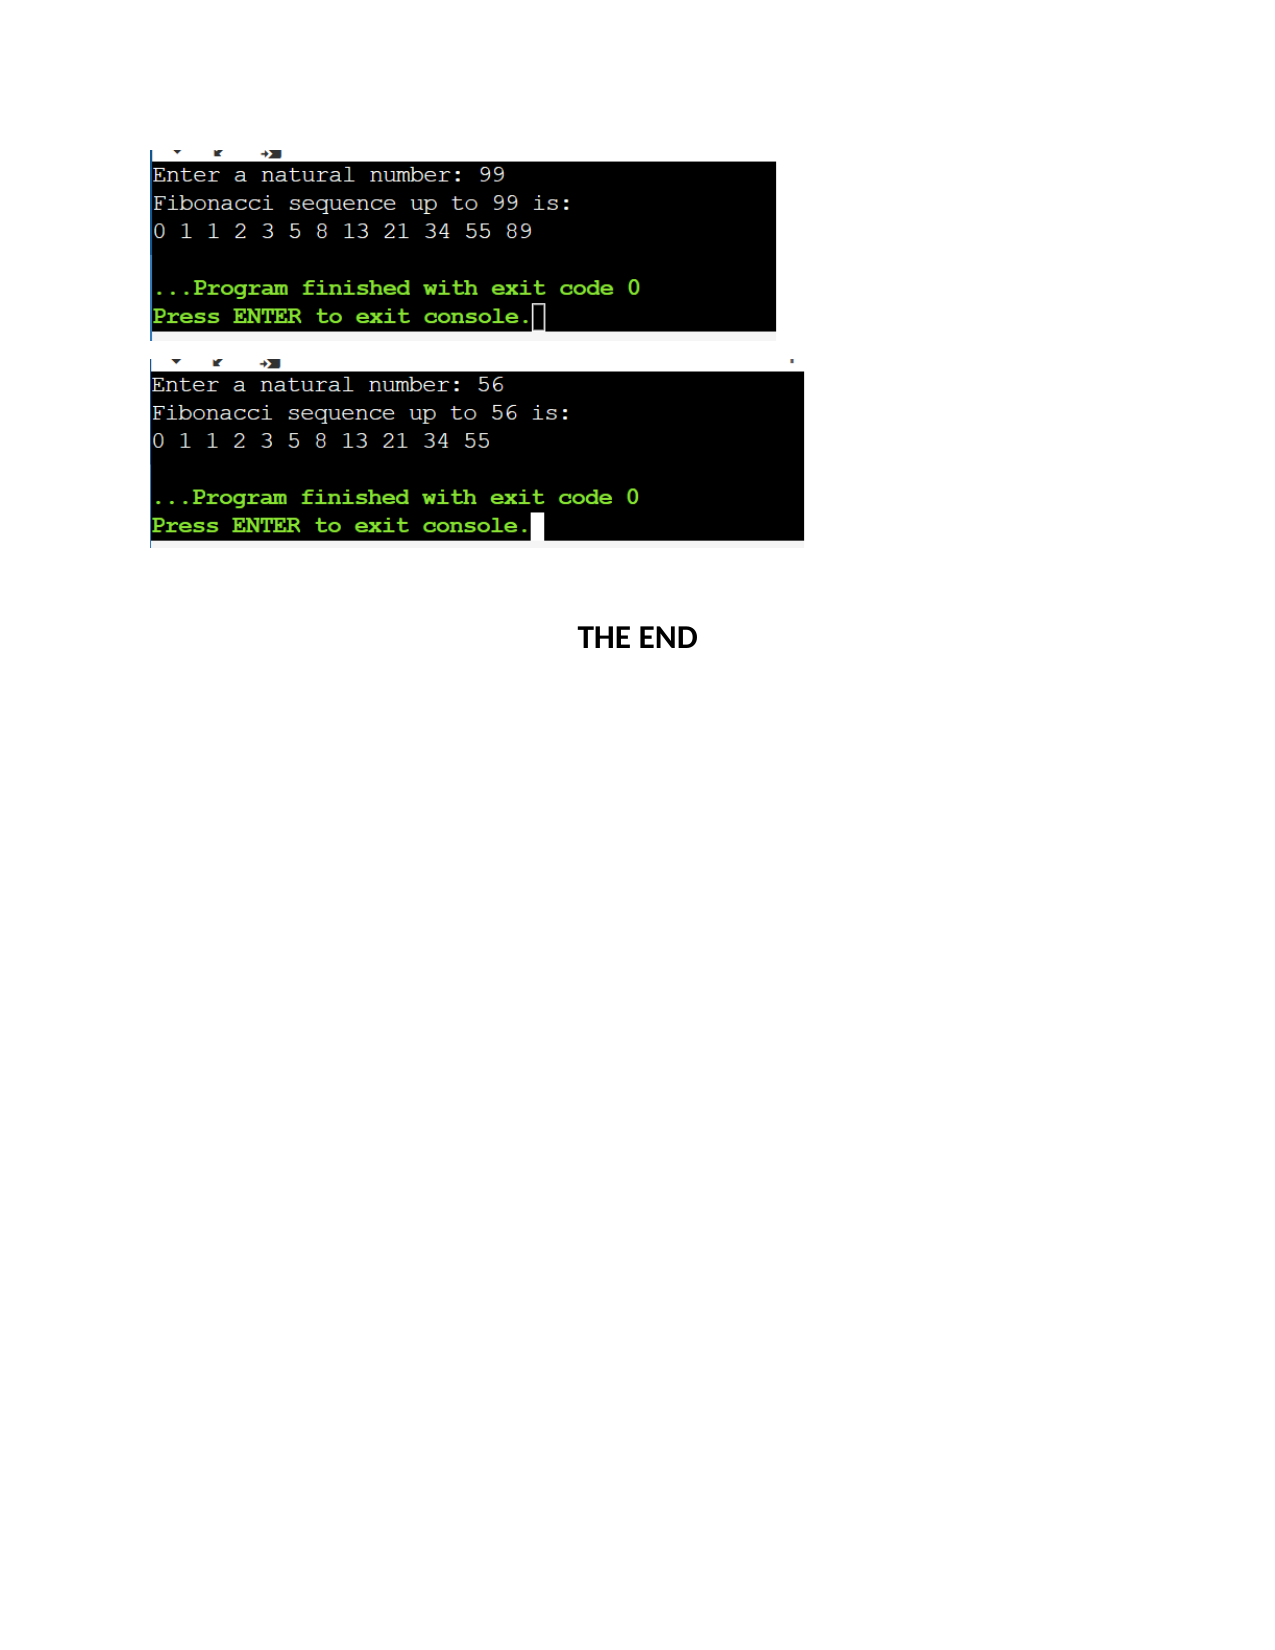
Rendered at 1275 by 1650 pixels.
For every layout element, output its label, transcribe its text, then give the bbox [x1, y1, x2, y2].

picture [150, 359, 805, 548]
text THE END [150, 616, 1125, 657]
picture [150, 150, 777, 341]
